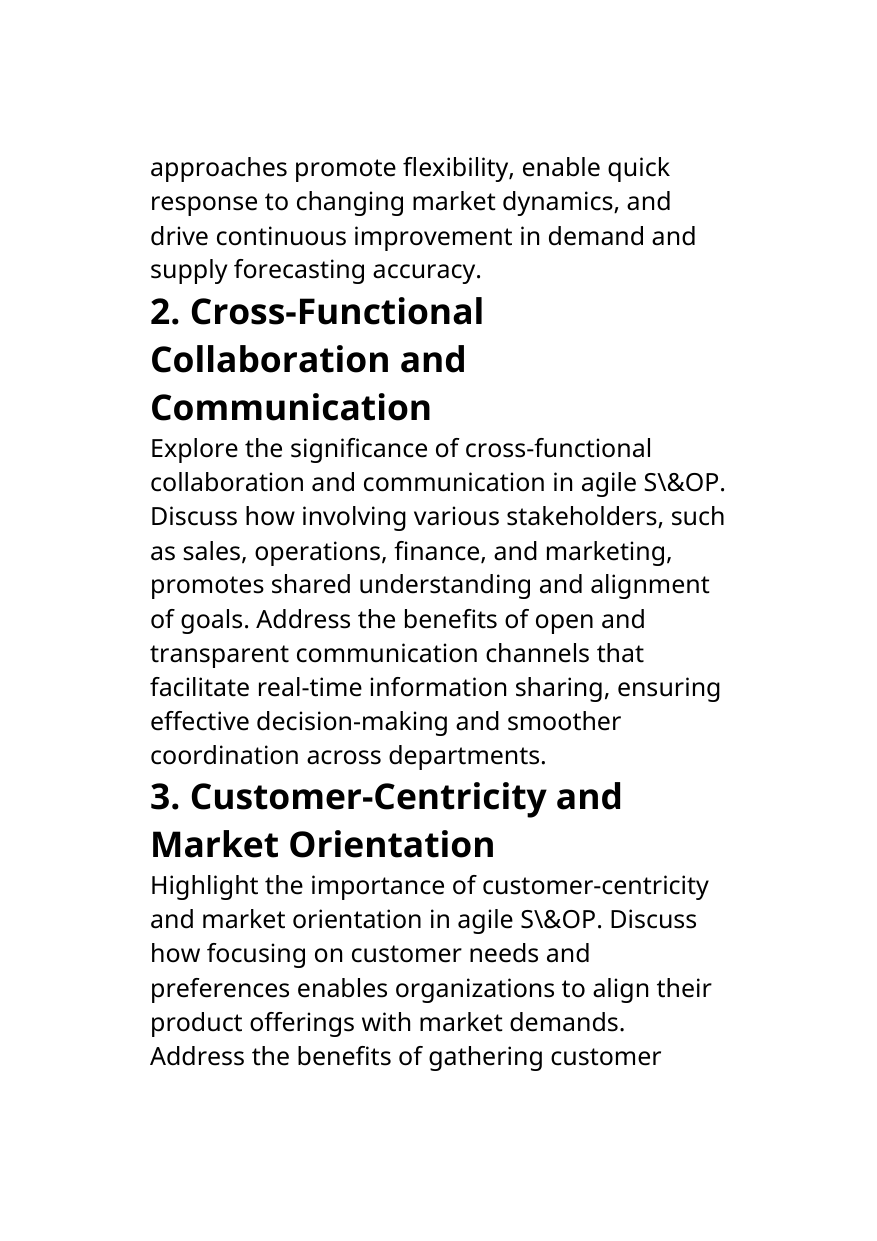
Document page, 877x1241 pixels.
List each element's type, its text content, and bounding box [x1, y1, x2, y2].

subtitle 3. Customer-Centricity and Market Orientation [150, 772, 727, 868]
subtitle 2. Cross-Functional Collaboration and Communication [150, 286, 727, 431]
text Explore the significance of cross-functional collaboration and communication in agile S\&OP. Discuss how involving various stakeholders, such as sales, operations, finance, and marketing, promotes shared understanding and alignment of goals. Address the benefits of open and transparent communication channels that facilitate real-time information sharing, ensuring effective decision-making and smoother coordination across departments. [150, 431, 727, 772]
